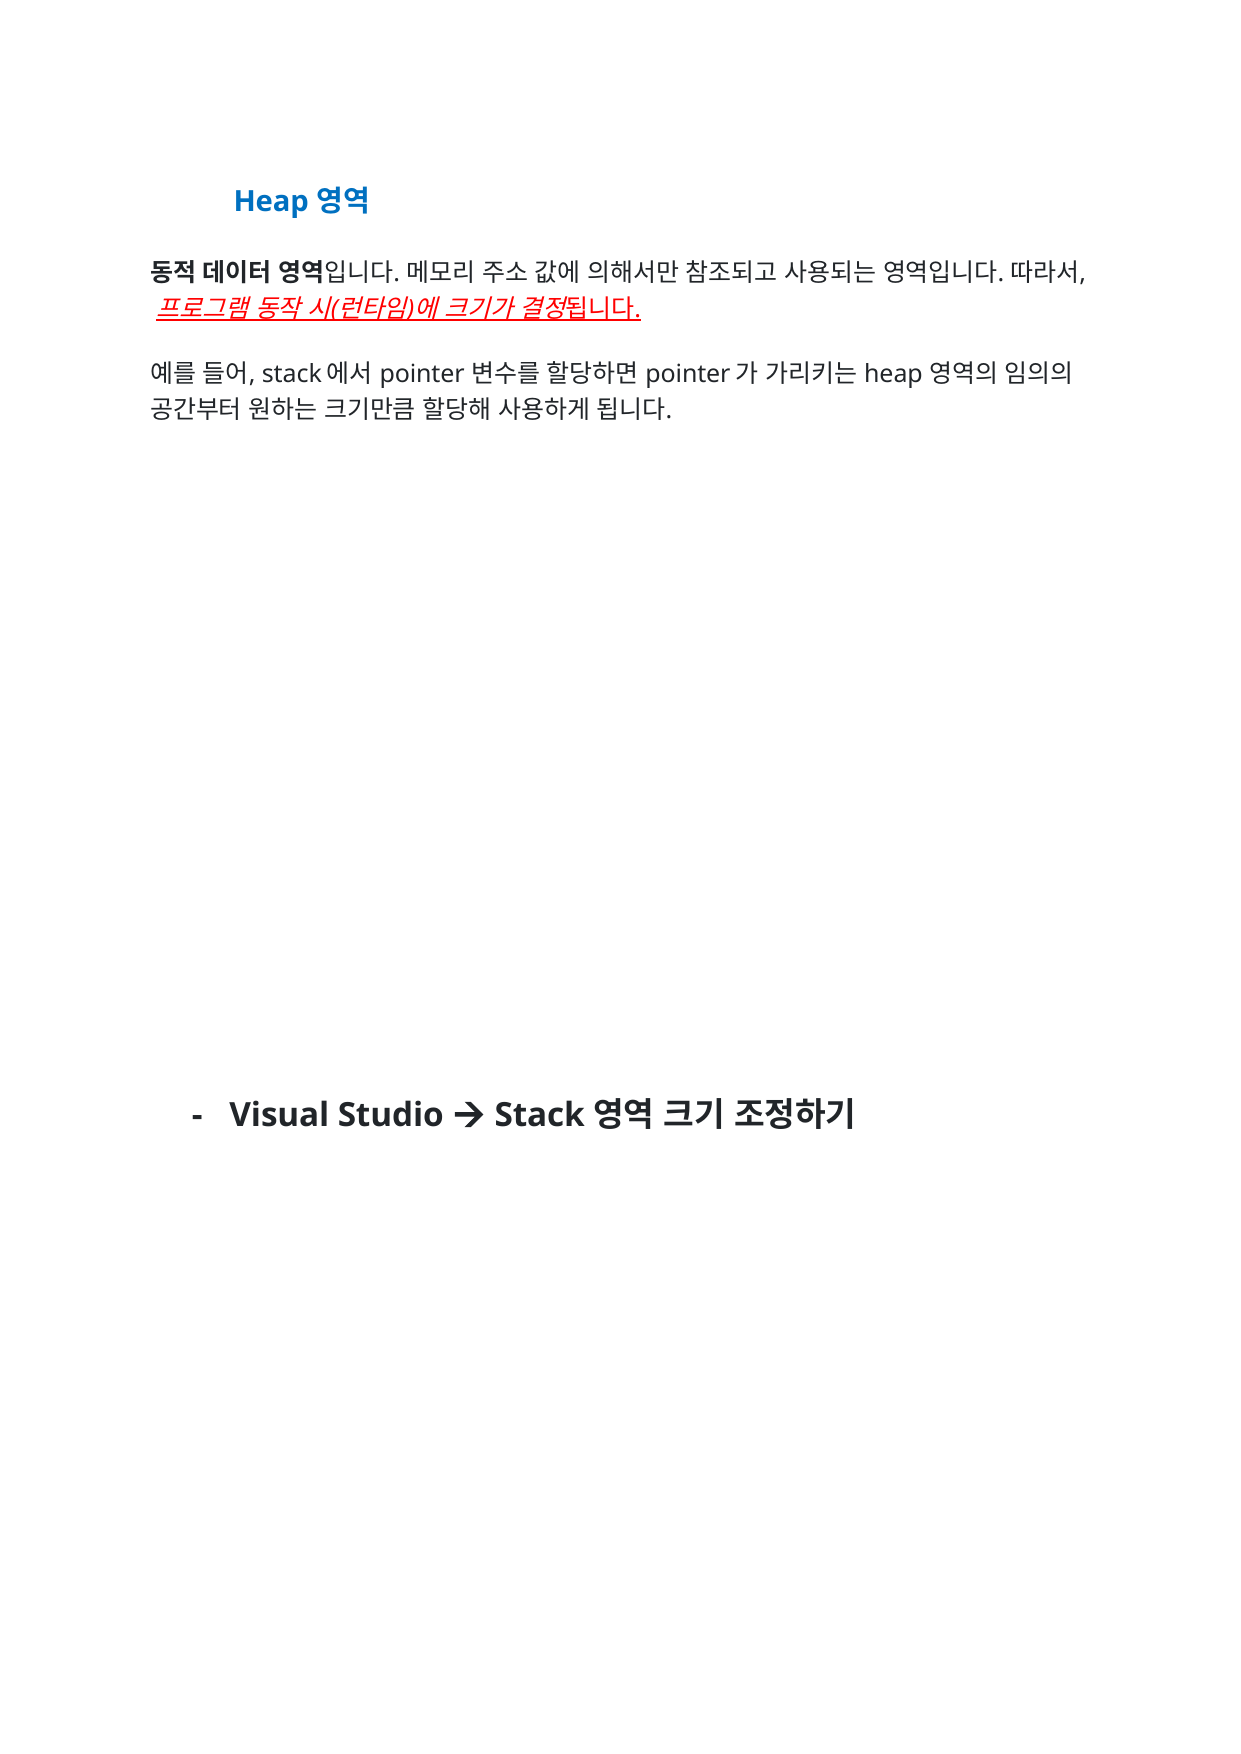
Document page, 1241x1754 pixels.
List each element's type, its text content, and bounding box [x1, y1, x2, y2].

text 예를 들어, stack에서 pointer 변수를 할당하면 pointer가 가리키는 heap 영역의 임의의 공간부터 원하는 크기만큼 할당해 사용하게 됩니다. [150, 354, 1090, 426]
subtitle Heap 영역 [152, 177, 1090, 219]
text 동적 데이터 영역입니다. 메모리 주소 값에 의해서만 참조되고 사용되는 영역입니다. 따라서, 프로그램 동작 시(런타임)에 크기가 결정됩니다. [150, 252, 1090, 324]
list Visual Studio Stack 영역 크기 조정하기 [192, 1088, 1090, 1136]
